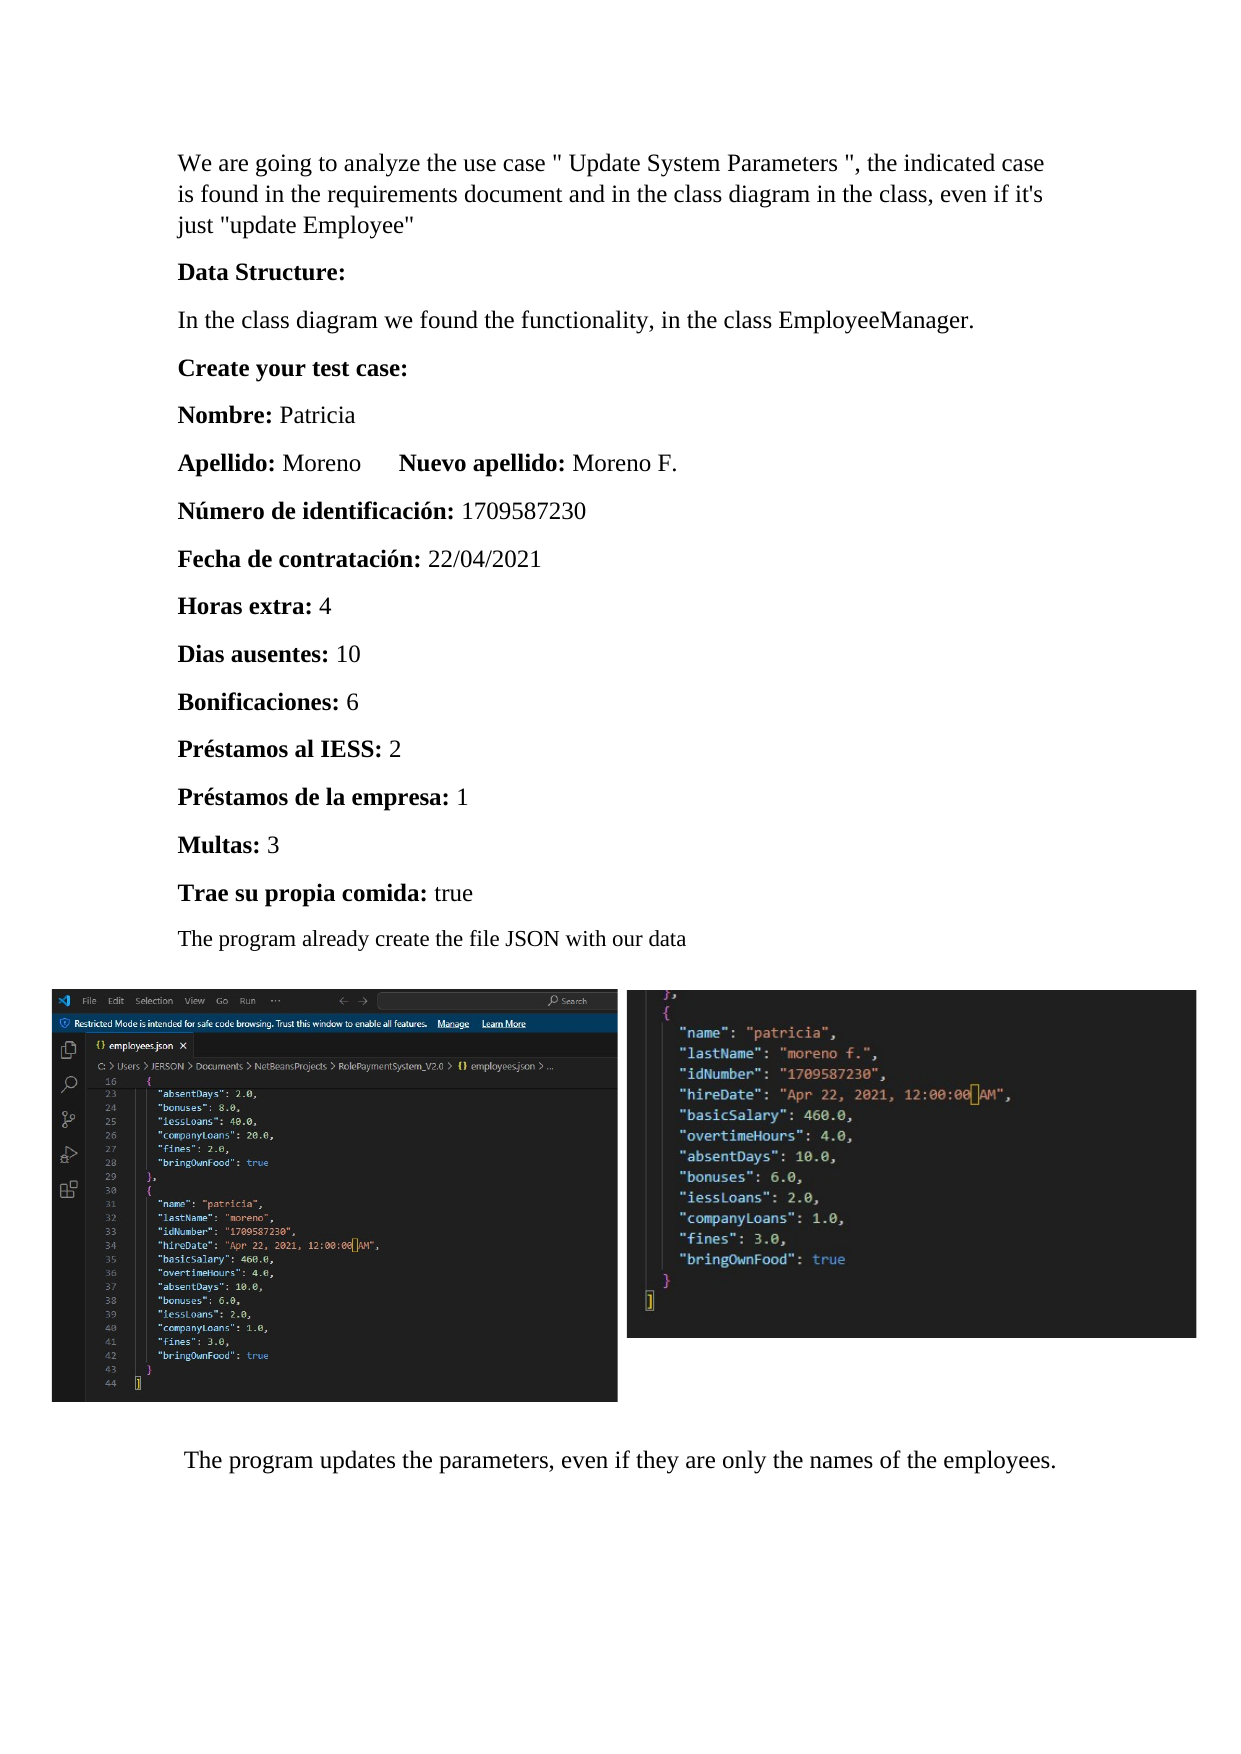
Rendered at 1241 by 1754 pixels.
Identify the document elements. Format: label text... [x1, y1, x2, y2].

text The program updates the parameters, even if they are only the names of the employees. [177, 1445, 1063, 1474]
text Nombre: Patricia [177, 401, 1063, 429]
text Dias ausentes: 10 [177, 639, 1063, 668]
text Horas extra: 4 [177, 591, 1063, 620]
text Préstamos al IESS: 2 [177, 734, 1063, 763]
text Número de identificación: 1709587230 [177, 496, 1063, 525]
text Trae su propia comida: true [177, 878, 1063, 906]
text Préstamos de la empresa: 1 [177, 782, 1063, 811]
text In the class diagram we found the functionality, in the class EmployeeManager. [177, 305, 1063, 334]
picture [626, 990, 1197, 1338]
text Bonificaciones: 6 [177, 687, 1063, 716]
text Multas: 3 [177, 830, 1063, 859]
text Fecha de contratación: 22/04/2021 [177, 544, 1063, 572]
text Create your test case: [177, 353, 1063, 382]
text The program already create the file JSON with our data [177, 925, 1063, 952]
text Apellido: Moreno Nuevo apellido: Moreno F. [177, 448, 1063, 477]
picture [51, 989, 618, 1402]
text Data Structure: [177, 257, 1063, 286]
text We are going to analyze the use case " Update System Parameters ", the indicated case is found in the requirements document and in the class diagram in the class, even if it's just "update Employee" [177, 148, 1063, 238]
